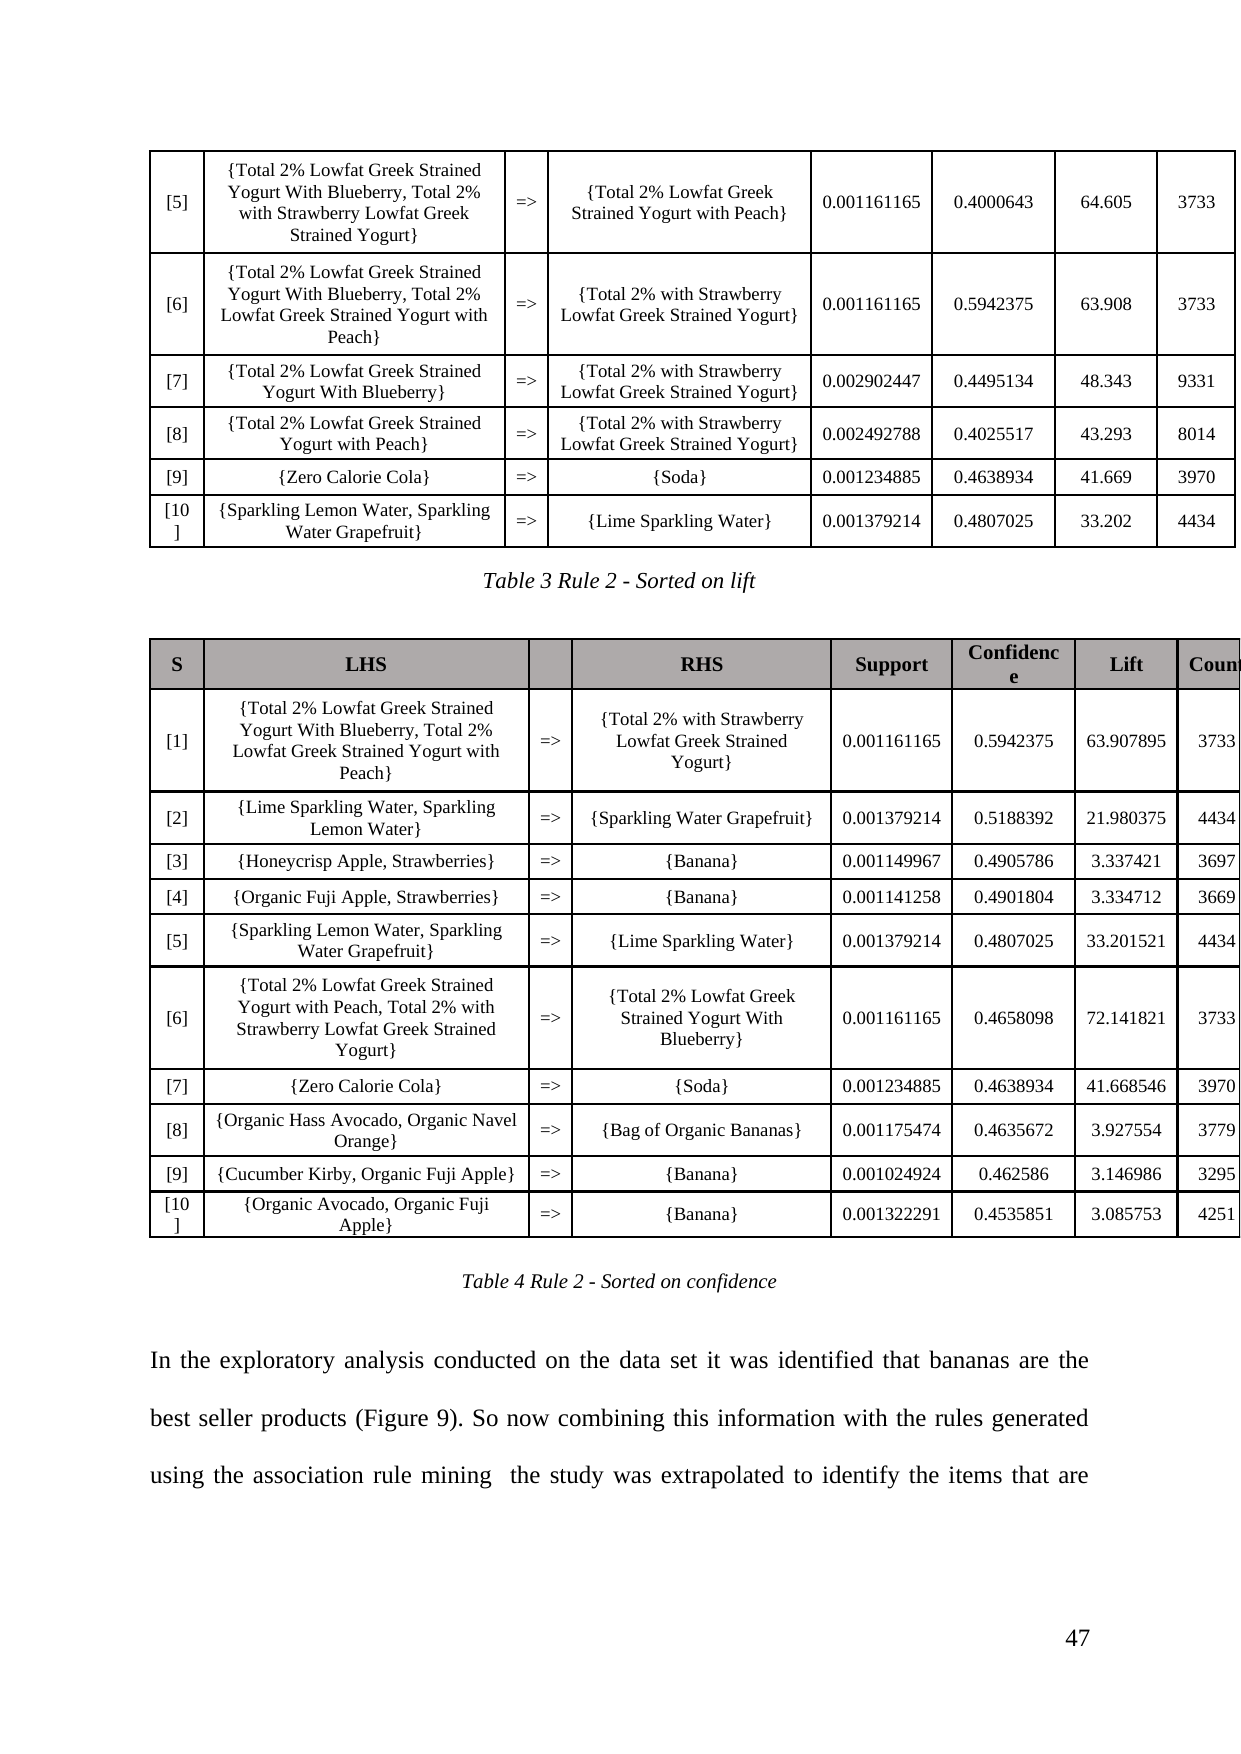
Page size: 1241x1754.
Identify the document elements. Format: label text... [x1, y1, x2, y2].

table_cell 0.001379214 [832, 793, 951, 842]
table_cell 0.001379214 [832, 915, 951, 965]
table_cell 3970 [1179, 1070, 1239, 1103]
table_cell => [506, 408, 547, 458]
table_header Confidence [953, 640, 1074, 688]
table_cell 0.002902447 [812, 356, 931, 406]
table_header [530, 640, 571, 688]
table_cell {Lime Sparkling Water} [573, 915, 830, 965]
table_cell 72.141821 [1076, 968, 1176, 1067]
table_cell [10] [151, 1193, 203, 1236]
table_cell 0.4901804 [953, 880, 1074, 913]
table_cell 0.001322291 [832, 1193, 951, 1236]
table_cell 0.4807025 [953, 915, 1074, 965]
table_cell 21.980375 [1076, 793, 1176, 842]
table_cell {Total 2% Lowfat Greek Strained Yogurt With Blueberry, Total 2% Lowfat Greek Strained Yogurt with Peach} [205, 690, 528, 790]
table_cell 0.4635672 [953, 1105, 1074, 1155]
table_cell => [530, 1193, 571, 1236]
table_cell 0.4638934 [953, 1070, 1074, 1103]
table_cell 3.085753 [1076, 1193, 1176, 1236]
table_cell 64.605 [1056, 152, 1156, 252]
table_cell 63.907895 [1076, 690, 1176, 790]
table_cell 0.001175474 [832, 1105, 951, 1155]
table_cell 33.202 [1056, 496, 1156, 546]
table_cell 0.4535851 [953, 1193, 1074, 1236]
table_cell [6] [151, 968, 203, 1067]
table_header S [151, 640, 203, 688]
table_cell {Total 2% Lowfat Greek Strained Yogurt with Peach, Total 2% with Strawberry Lowfat Greek Strained Yogurt} [205, 968, 528, 1067]
table_cell {Total 2% with Strawberry Lowfat Greek Strained Yogurt} [573, 690, 830, 790]
table_cell 33.201521 [1076, 915, 1176, 965]
table_cell 0.4638934 [933, 460, 1054, 494]
table_cell => [530, 1157, 571, 1190]
table_cell [8] [151, 408, 203, 458]
table_cell 8014 [1158, 408, 1234, 458]
table_cell {Sparkling Water Grapefruit} [573, 793, 830, 842]
table_cell {Organic Fuji Apple, Strawberries} [205, 880, 528, 913]
table_cell [6] [151, 254, 203, 354]
table_cell 0.001141258 [832, 880, 951, 913]
table_cell {Total 2% Lowfat Greek Strained Yogurt With Blueberry, Total 2% Lowfat Greek Strained Yogurt with Peach} [205, 254, 504, 354]
table_cell {Banana} [573, 880, 830, 913]
table_cell {Total 2% Lowfat Greek Strained Yogurt With Blueberry, Total 2% with Strawberry Lowfat Greek Strained Yogurt} [205, 152, 504, 252]
table_cell [9] [151, 460, 203, 494]
table_cell {Total 2% with Strawberry Lowfat Greek Strained Yogurt} [549, 254, 810, 354]
table_cell 3697 [1179, 845, 1239, 878]
table_cell 0.002492788 [812, 408, 931, 458]
table_cell {Total 2% Lowfat Greek Strained Yogurt with Peach} [549, 152, 810, 252]
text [150, 1345, 1090, 1489]
table_cell 4251 [1179, 1193, 1239, 1236]
table_cell => [530, 1105, 571, 1155]
table_cell [3] [151, 845, 203, 878]
table_cell 3733 [1179, 968, 1239, 1067]
table_cell 0.4905786 [953, 845, 1074, 878]
table_cell 0.001161165 [812, 152, 931, 252]
table_cell {Total 2% with Strawberry Lowfat Greek Strained Yogurt} [549, 408, 810, 458]
table_cell 9331 [1158, 356, 1234, 406]
table_cell 3733 [1179, 690, 1239, 790]
table_cell 41.669 [1056, 460, 1156, 494]
table_cell 0.4025517 [933, 408, 1054, 458]
table_cell {Organic Hass Avocado, Organic Navel Orange} [205, 1105, 528, 1155]
table_cell {Total 2% Lowfat Greek Strained Yogurt With Blueberry} [205, 356, 504, 406]
text Table 3 Rule 2 - Sorted on lift [150, 567, 1090, 593]
table_cell 0.4495134 [933, 356, 1054, 406]
table_header Count [1179, 640, 1239, 688]
table_header Support [832, 640, 951, 688]
table_cell [2] [151, 793, 203, 842]
table_cell {Cucumber Kirby, Organic Fuji Apple} [205, 1157, 528, 1190]
table_cell {Soda} [573, 1070, 830, 1103]
table_cell => [530, 845, 571, 878]
table_cell 0.001379214 [812, 496, 931, 546]
table_cell 3.337421 [1076, 845, 1176, 878]
table_cell [4] [151, 880, 203, 913]
table_cell => [530, 915, 571, 965]
table_cell [5] [151, 915, 203, 965]
table_cell => [506, 152, 547, 252]
table_cell => [506, 254, 547, 354]
table_cell [5] [151, 152, 203, 252]
table_cell => [506, 460, 547, 494]
table_cell => [530, 968, 571, 1067]
table_cell {Zero Calorie Cola} [205, 1070, 528, 1103]
table_cell {Lime Sparkling Water, Sparkling Lemon Water} [205, 793, 528, 842]
table_cell 0.4807025 [933, 496, 1054, 546]
table_cell {Organic Avocado, Organic Fuji Apple} [205, 1193, 528, 1236]
table_cell {Banana} [573, 1157, 830, 1190]
table_cell {Sparkling Lemon Water, Sparkling Water Grapefruit} [205, 496, 504, 546]
table_cell {Zero Calorie Cola} [205, 460, 504, 494]
table_header LHS [205, 640, 528, 688]
table_cell {Sparkling Lemon Water, Sparkling Water Grapefruit} [205, 915, 528, 965]
table_cell 0.001234885 [832, 1070, 951, 1103]
table_cell 0.4000643 [933, 152, 1054, 252]
table_cell 3733 [1158, 254, 1234, 354]
table_cell 3.927554 [1076, 1105, 1176, 1155]
table_cell 41.668546 [1076, 1070, 1176, 1103]
table_cell 3295 [1179, 1157, 1239, 1190]
table_header RHS [573, 640, 830, 688]
table_cell 4434 [1158, 496, 1234, 546]
table_cell {Bag of Organic Bananas} [573, 1105, 830, 1155]
table_cell {Total 2% with Strawberry Lowfat Greek Strained Yogurt} [549, 356, 810, 406]
table_cell {Total 2% Lowfat Greek Strained Yogurt With Blueberry} [573, 968, 830, 1067]
table_cell 0.001149967 [832, 845, 951, 878]
text Table 4 Rule 2 - Sorted on confidence [150, 1269, 1090, 1293]
table_cell => [530, 793, 571, 842]
table_cell => [530, 690, 571, 790]
table_cell [7] [151, 1070, 203, 1103]
table_cell => [506, 356, 547, 406]
table_cell {Total 2% Lowfat Greek Strained Yogurt with Peach} [205, 408, 504, 458]
table_cell 3.146986 [1076, 1157, 1176, 1190]
table_cell 0.462586 [953, 1157, 1074, 1190]
table_cell {Honeycrisp Apple, Strawberries} [205, 845, 528, 878]
table_cell [1] [151, 690, 203, 790]
table_cell [7] [151, 356, 203, 406]
table_cell 3669 [1179, 880, 1239, 913]
table_cell [8] [151, 1105, 203, 1155]
table_cell [9] [151, 1157, 203, 1190]
table_cell 0.001161165 [832, 690, 951, 790]
table_cell 3779 [1179, 1105, 1239, 1155]
table_cell 43.293 [1056, 408, 1156, 458]
table_cell {Lime Sparkling Water} [549, 496, 810, 546]
table_cell 0.001024924 [832, 1157, 951, 1190]
table_cell 0.001161165 [812, 254, 931, 354]
table_cell {Banana} [573, 1193, 830, 1236]
table_cell => [506, 496, 547, 546]
table_cell 0.5942375 [953, 690, 1074, 790]
table_cell 3733 [1158, 152, 1234, 252]
table_cell {Soda} [549, 460, 810, 494]
table_cell 0.5942375 [933, 254, 1054, 354]
table_cell 63.908 [1056, 254, 1156, 354]
table_cell 48.343 [1056, 356, 1156, 406]
table_cell 0.5188392 [953, 793, 1074, 842]
table_cell 4434 [1179, 915, 1239, 965]
table_cell 3970 [1158, 460, 1234, 494]
table_header Lift [1076, 640, 1176, 688]
table_cell [10] [151, 496, 203, 546]
table_cell => [530, 880, 571, 913]
table_cell {Banana} [573, 845, 830, 878]
table_cell 0.001161165 [832, 968, 951, 1067]
table_cell 0.001234885 [812, 460, 931, 494]
table_cell 0.4658098 [953, 968, 1074, 1067]
table_cell => [530, 1070, 571, 1103]
table_cell 4434 [1179, 793, 1239, 842]
table_cell 3.334712 [1076, 880, 1176, 913]
